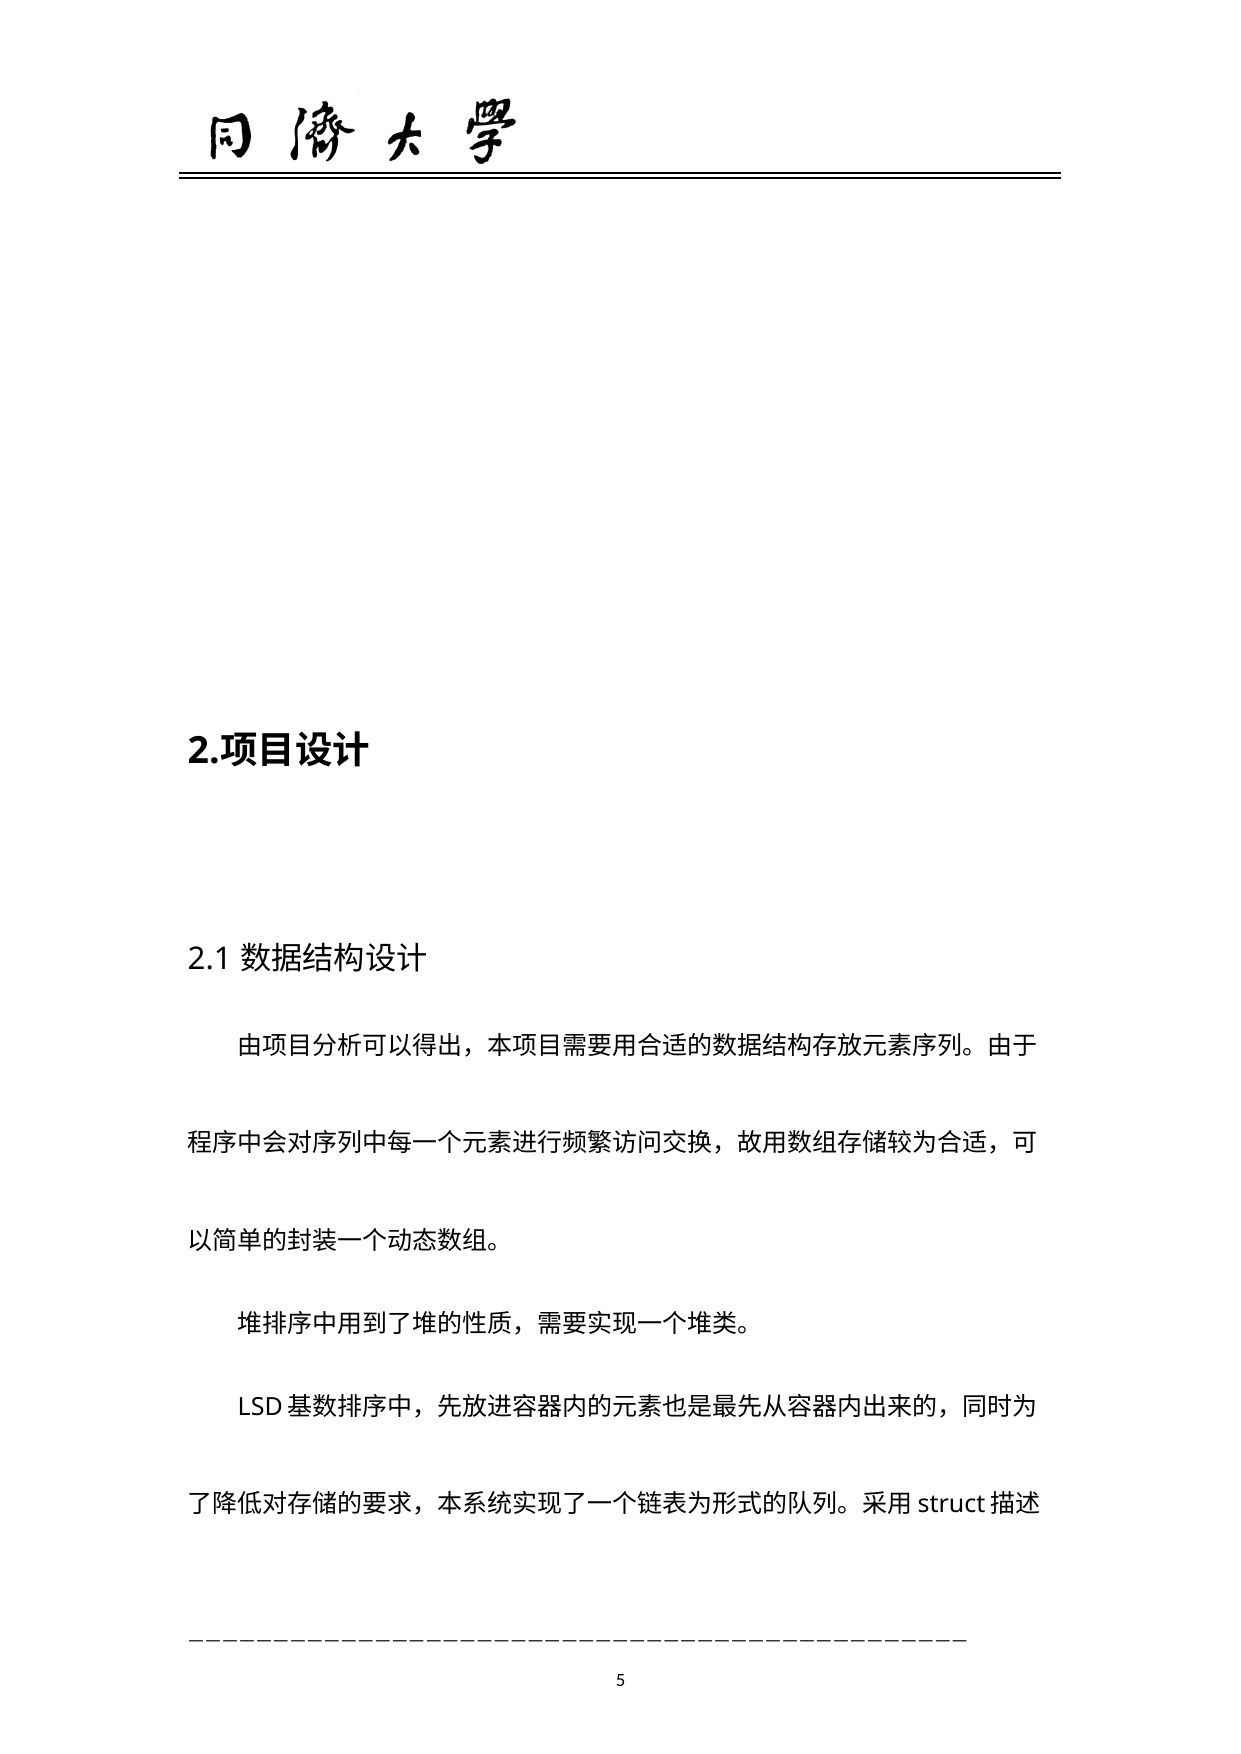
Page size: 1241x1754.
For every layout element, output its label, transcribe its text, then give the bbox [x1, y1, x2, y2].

text 2.1 数据结构设计 [187, 923, 1053, 988]
text 堆排序中用到了堆的性质，需要实现一个堆类。 [187, 1289, 1053, 1354]
text 2.项目设计 [187, 715, 1053, 780]
picture [187, 90, 535, 171]
text 由项目分析可以得出，本项目需要用合适的数据结构存放元素序列。由于程序中会对序列中每一个元素进行频繁访问交换，故用数组存储较为合适，可以简单的封装一个动态数组。 [187, 1011, 1053, 1271]
text LSD基数排序中，先放进容器内的元素也是最先从容器内出来的，同时为了降低对存储的要求，本系统实现了一个链表为形式的队列。采用struct描述链表结点类（QueueNode），这样使得链式栈类（LinkedQueue）可以直接访问链表结点而不需要定义友元关系。 [187, 1372, 1053, 1534]
